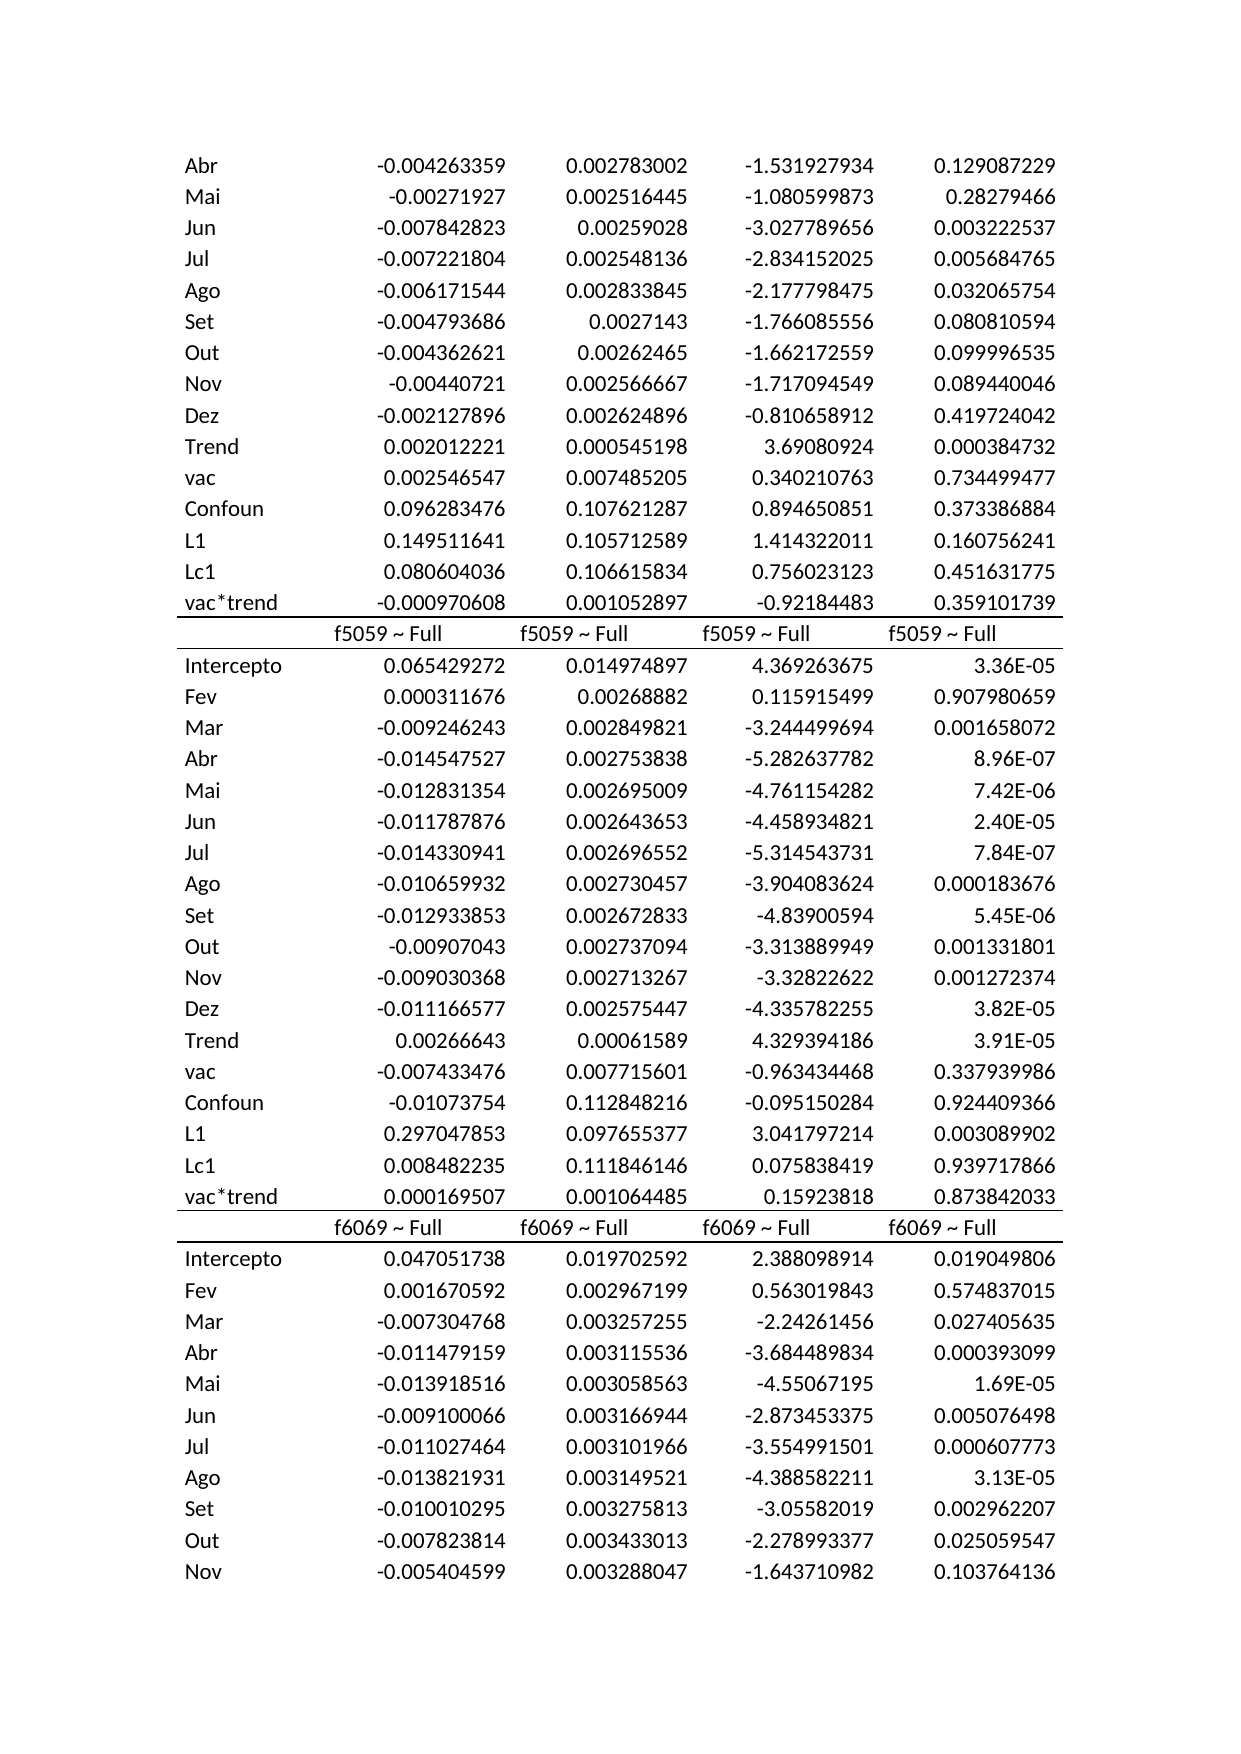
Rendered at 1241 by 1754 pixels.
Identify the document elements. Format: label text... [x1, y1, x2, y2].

table_cell -1.717094549 [695, 366, 881, 398]
table_cell Mai [177, 1366, 327, 1398]
table_cell Intercepto [177, 1243, 327, 1273]
table_cell Lc1 [177, 1148, 327, 1179]
table_cell -1.643710982 [695, 1554, 881, 1585]
table_cell -0.00907043 [327, 929, 513, 960]
table_cell -0.007842823 [327, 210, 513, 241]
table_cell 0.002962207 [881, 1491, 1063, 1523]
table_cell 0.000183676 [881, 866, 1063, 898]
table_cell 0.002753838 [513, 741, 695, 773]
table_cell Jul [177, 1429, 327, 1460]
table_cell 0.002695009 [513, 773, 695, 804]
table_cell 0.003115536 [513, 1335, 695, 1366]
table_cell 3.13E-05 [881, 1460, 1063, 1491]
table_cell 2.388098914 [695, 1243, 881, 1273]
table_cell 0.003222537 [881, 210, 1063, 241]
table_cell 0.107621287 [513, 491, 695, 523]
table_cell 0.112848216 [513, 1085, 695, 1116]
table_cell 0.001064485 [513, 1179, 695, 1210]
table_cell 3.69080924 [695, 429, 881, 460]
table_cell -0.011027464 [327, 1429, 513, 1460]
table_cell 0.000545198 [513, 429, 695, 460]
table_cell -0.007433476 [327, 1054, 513, 1085]
table_cell -3.684489834 [695, 1335, 881, 1366]
table_cell -1.662172559 [695, 335, 881, 366]
table_cell Ago [177, 1460, 327, 1491]
table_cell -0.007304768 [327, 1304, 513, 1335]
table_cell 0.002624896 [513, 398, 695, 429]
table_cell 0.00262465 [513, 335, 695, 366]
table_cell 2.40E-05 [881, 804, 1063, 835]
table_cell 0.027405635 [881, 1304, 1063, 1335]
table_cell -3.313889949 [695, 929, 881, 960]
table_cell 0.003275813 [513, 1491, 695, 1523]
table_cell 0.115915499 [695, 679, 881, 710]
table_cell Set [177, 898, 327, 929]
table_cell [177, 1211, 327, 1241]
table_cell -0.010659932 [327, 866, 513, 898]
table_cell -0.01073754 [327, 1085, 513, 1116]
table_cell -2.278993377 [695, 1523, 881, 1554]
table_cell f5059 ~ Full [327, 618, 513, 648]
table_cell 0.003288047 [513, 1554, 695, 1585]
table_cell 0.032065754 [881, 273, 1063, 304]
table_cell 4.329394186 [695, 1023, 881, 1054]
table_cell Nov [177, 1554, 327, 1585]
table_cell 1.414322011 [695, 523, 881, 554]
table_cell 0.065429272 [327, 649, 513, 679]
table_cell 0.097655377 [513, 1116, 695, 1148]
table_cell 0.149511641 [327, 523, 513, 554]
table_cell -1.766085556 [695, 304, 881, 335]
table_cell -0.000970608 [327, 585, 513, 616]
table_cell -0.010010295 [327, 1491, 513, 1523]
table_cell Mai [177, 773, 327, 804]
table_cell 0.002548136 [513, 241, 695, 273]
table_cell -5.314543731 [695, 835, 881, 866]
table_cell 0.002566667 [513, 366, 695, 398]
table_cell 0.160756241 [881, 523, 1063, 554]
table_cell 0.734499477 [881, 460, 1063, 491]
table_cell Abr [177, 741, 327, 773]
table_cell 0.756023123 [695, 554, 881, 585]
table_cell 0.373386884 [881, 491, 1063, 523]
table_cell 0.359101739 [881, 585, 1063, 616]
table_cell vac [177, 460, 327, 491]
table_cell Out [177, 929, 327, 960]
table_cell 3.041797214 [695, 1116, 881, 1148]
table_cell Nov [177, 366, 327, 398]
table_cell 0.002696552 [513, 835, 695, 866]
table_cell 0.002849821 [513, 710, 695, 741]
table_cell 0.002967199 [513, 1273, 695, 1304]
table_cell 0.002546547 [327, 460, 513, 491]
table_cell 0.002713267 [513, 960, 695, 991]
table_cell -0.014330941 [327, 835, 513, 866]
table_cell -0.095150284 [695, 1085, 881, 1116]
table_cell 0.574837015 [881, 1273, 1063, 1304]
table_cell 0.00266643 [327, 1023, 513, 1054]
table_cell -0.004362621 [327, 335, 513, 366]
table_cell -0.009030368 [327, 960, 513, 991]
table_cell 0.001052897 [513, 585, 695, 616]
table_cell 0.000384732 [881, 429, 1063, 460]
table_cell -0.00271927 [327, 179, 513, 210]
table_cell Dez [177, 398, 327, 429]
table_cell -3.027789656 [695, 210, 881, 241]
table_cell 5.45E-06 [881, 898, 1063, 929]
table_cell 0.002672833 [513, 898, 695, 929]
table_cell 0.002730457 [513, 866, 695, 898]
table_cell f5059 ~ Full [695, 618, 881, 648]
table_cell 0.340210763 [695, 460, 881, 491]
table_cell 0.002737094 [513, 929, 695, 960]
table_cell vac*trend [177, 585, 327, 616]
table_cell 0.025059547 [881, 1523, 1063, 1554]
table_cell -0.013821931 [327, 1460, 513, 1491]
table_cell 0.894650851 [695, 491, 881, 523]
table_cell 0.003433013 [513, 1523, 695, 1554]
table_cell Trend [177, 1023, 327, 1054]
table_cell 0.002516445 [513, 179, 695, 210]
table_cell -0.012831354 [327, 773, 513, 804]
table_cell -0.011787876 [327, 804, 513, 835]
table_cell 0.007715601 [513, 1054, 695, 1085]
table_cell Ago [177, 273, 327, 304]
table_cell 0.000607773 [881, 1429, 1063, 1460]
table_cell 0.28279466 [881, 179, 1063, 210]
table_cell 0.014974897 [513, 649, 695, 679]
table_cell 0.047051738 [327, 1243, 513, 1273]
table_cell 7.84E-07 [881, 835, 1063, 866]
table_cell 0.002833845 [513, 273, 695, 304]
table_cell Set [177, 304, 327, 335]
table_cell 0.003257255 [513, 1304, 695, 1335]
table_cell Confoun [177, 491, 327, 523]
table_cell 0.15923818 [695, 1179, 881, 1210]
table_cell Confoun [177, 1085, 327, 1116]
table_cell -1.080599873 [695, 179, 881, 210]
table_cell Set [177, 1491, 327, 1523]
table_cell 0.003058563 [513, 1366, 695, 1398]
table_cell 0.075838419 [695, 1148, 881, 1179]
table_cell 3.82E-05 [881, 991, 1063, 1023]
table_cell 0.873842033 [881, 1179, 1063, 1210]
table_cell 0.099996535 [881, 335, 1063, 366]
table_cell 0.007485205 [513, 460, 695, 491]
table_cell 0.111846146 [513, 1148, 695, 1179]
table_cell -0.009100066 [327, 1398, 513, 1429]
table_cell 0.000393099 [881, 1335, 1063, 1366]
table_cell 0.003166944 [513, 1398, 695, 1429]
table_cell 0.002783002 [513, 148, 695, 179]
table_cell Mai [177, 179, 327, 210]
table_cell Fev [177, 679, 327, 710]
table_cell Dez [177, 991, 327, 1023]
table_cell 0.002575447 [513, 991, 695, 1023]
table_cell -4.761154282 [695, 773, 881, 804]
table_cell 0.005076498 [881, 1398, 1063, 1429]
table_cell Out [177, 1523, 327, 1554]
table_cell Trend [177, 429, 327, 460]
table_cell 0.000311676 [327, 679, 513, 710]
table_cell 0.089440046 [881, 366, 1063, 398]
table_cell [177, 618, 327, 648]
table_cell 0.924409366 [881, 1085, 1063, 1116]
table_cell 0.939717866 [881, 1148, 1063, 1179]
table_cell f5059 ~ Full [881, 618, 1063, 648]
table_cell Ago [177, 866, 327, 898]
table_cell -0.00440721 [327, 366, 513, 398]
table_cell f6069 ~ Full [513, 1211, 695, 1241]
table_cell 0.001331801 [881, 929, 1063, 960]
table_cell 0.005684765 [881, 241, 1063, 273]
table_cell f6069 ~ Full [881, 1211, 1063, 1241]
table_cell 0.00061589 [513, 1023, 695, 1054]
table_cell 0.563019843 [695, 1273, 881, 1304]
table_cell 0.002012221 [327, 429, 513, 460]
table_cell 7.42E-06 [881, 773, 1063, 804]
table_cell Abr [177, 148, 327, 179]
table_cell 1.69E-05 [881, 1366, 1063, 1398]
table_cell f6069 ~ Full [327, 1211, 513, 1241]
table_cell 0.103764136 [881, 1554, 1063, 1585]
table_cell -0.004793686 [327, 304, 513, 335]
table_cell 0.003089902 [881, 1116, 1063, 1148]
table_cell -0.005404599 [327, 1554, 513, 1585]
table_cell 0.003149521 [513, 1460, 695, 1491]
table_cell 0.106615834 [513, 554, 695, 585]
table_cell -2.873453375 [695, 1398, 881, 1429]
table_cell Jul [177, 241, 327, 273]
table_cell -0.006171544 [327, 273, 513, 304]
table_cell Abr [177, 1335, 327, 1366]
table_cell 0.008482235 [327, 1148, 513, 1179]
table_cell 0.080810594 [881, 304, 1063, 335]
table_cell Jun [177, 1398, 327, 1429]
table_cell -0.009246243 [327, 710, 513, 741]
table_cell Mar [177, 710, 327, 741]
table_cell 0.907980659 [881, 679, 1063, 710]
table_cell Jun [177, 210, 327, 241]
table_cell 0.0027143 [513, 304, 695, 335]
table_cell -0.013918516 [327, 1366, 513, 1398]
table_cell -3.05582019 [695, 1491, 881, 1523]
table_cell 0.105712589 [513, 523, 695, 554]
table_cell 0.003101966 [513, 1429, 695, 1460]
table_cell 3.36E-05 [881, 649, 1063, 679]
table_cell -0.007221804 [327, 241, 513, 273]
table_cell 0.000169507 [327, 1179, 513, 1210]
table_cell -1.531927934 [695, 148, 881, 179]
table_cell 0.001658072 [881, 710, 1063, 741]
table_cell -4.55067195 [695, 1366, 881, 1398]
table_cell -0.92184483 [695, 585, 881, 616]
table_cell -2.177798475 [695, 273, 881, 304]
table_cell 0.297047853 [327, 1116, 513, 1148]
table_cell 0.001670592 [327, 1273, 513, 1304]
table_cell 0.00259028 [513, 210, 695, 241]
table_cell -3.32822622 [695, 960, 881, 991]
table_cell -4.388582211 [695, 1460, 881, 1491]
table_cell 0.419724042 [881, 398, 1063, 429]
table_cell 0.080604036 [327, 554, 513, 585]
table_cell 0.019049806 [881, 1243, 1063, 1273]
table_cell f6069 ~ Full [695, 1211, 881, 1241]
table_cell -0.007823814 [327, 1523, 513, 1554]
table_cell f5059 ~ Full [513, 618, 695, 648]
table_cell -5.282637782 [695, 741, 881, 773]
table_cell -2.834152025 [695, 241, 881, 273]
table_cell Fev [177, 1273, 327, 1304]
table_cell -0.810658912 [695, 398, 881, 429]
table_cell -0.012933853 [327, 898, 513, 929]
table_cell 0.002643653 [513, 804, 695, 835]
table_cell -0.002127896 [327, 398, 513, 429]
table_cell -3.554991501 [695, 1429, 881, 1460]
table_cell -4.83900594 [695, 898, 881, 929]
table_cell L1 [177, 1116, 327, 1148]
table_cell Jun [177, 804, 327, 835]
table_cell vac*trend [177, 1179, 327, 1210]
table_cell 0.00268882 [513, 679, 695, 710]
table_cell Jul [177, 835, 327, 866]
table_cell Lc1 [177, 554, 327, 585]
table_cell 0.096283476 [327, 491, 513, 523]
table_cell -3.904083624 [695, 866, 881, 898]
table_cell -0.004263359 [327, 148, 513, 179]
table_cell -3.244499694 [695, 710, 881, 741]
table_cell vac [177, 1054, 327, 1085]
table_cell L1 [177, 523, 327, 554]
table_cell -0.011166577 [327, 991, 513, 1023]
table_cell 0.129087229 [881, 148, 1063, 179]
table_cell Out [177, 335, 327, 366]
table_cell -4.335782255 [695, 991, 881, 1023]
table_cell -0.014547527 [327, 741, 513, 773]
table_cell -0.011479159 [327, 1335, 513, 1366]
table_cell 0.451631775 [881, 554, 1063, 585]
table_cell -2.24261456 [695, 1304, 881, 1335]
table_cell 3.91E-05 [881, 1023, 1063, 1054]
table_cell 4.369263675 [695, 649, 881, 679]
table_cell 0.019702592 [513, 1243, 695, 1273]
table_cell Mar [177, 1304, 327, 1335]
table_cell 0.337939986 [881, 1054, 1063, 1085]
table_cell Intercepto [177, 649, 327, 679]
table_cell Nov [177, 960, 327, 991]
table_cell 8.96E-07 [881, 741, 1063, 773]
table_cell -0.963434468 [695, 1054, 881, 1085]
table_cell 0.001272374 [881, 960, 1063, 991]
table_cell -4.458934821 [695, 804, 881, 835]
